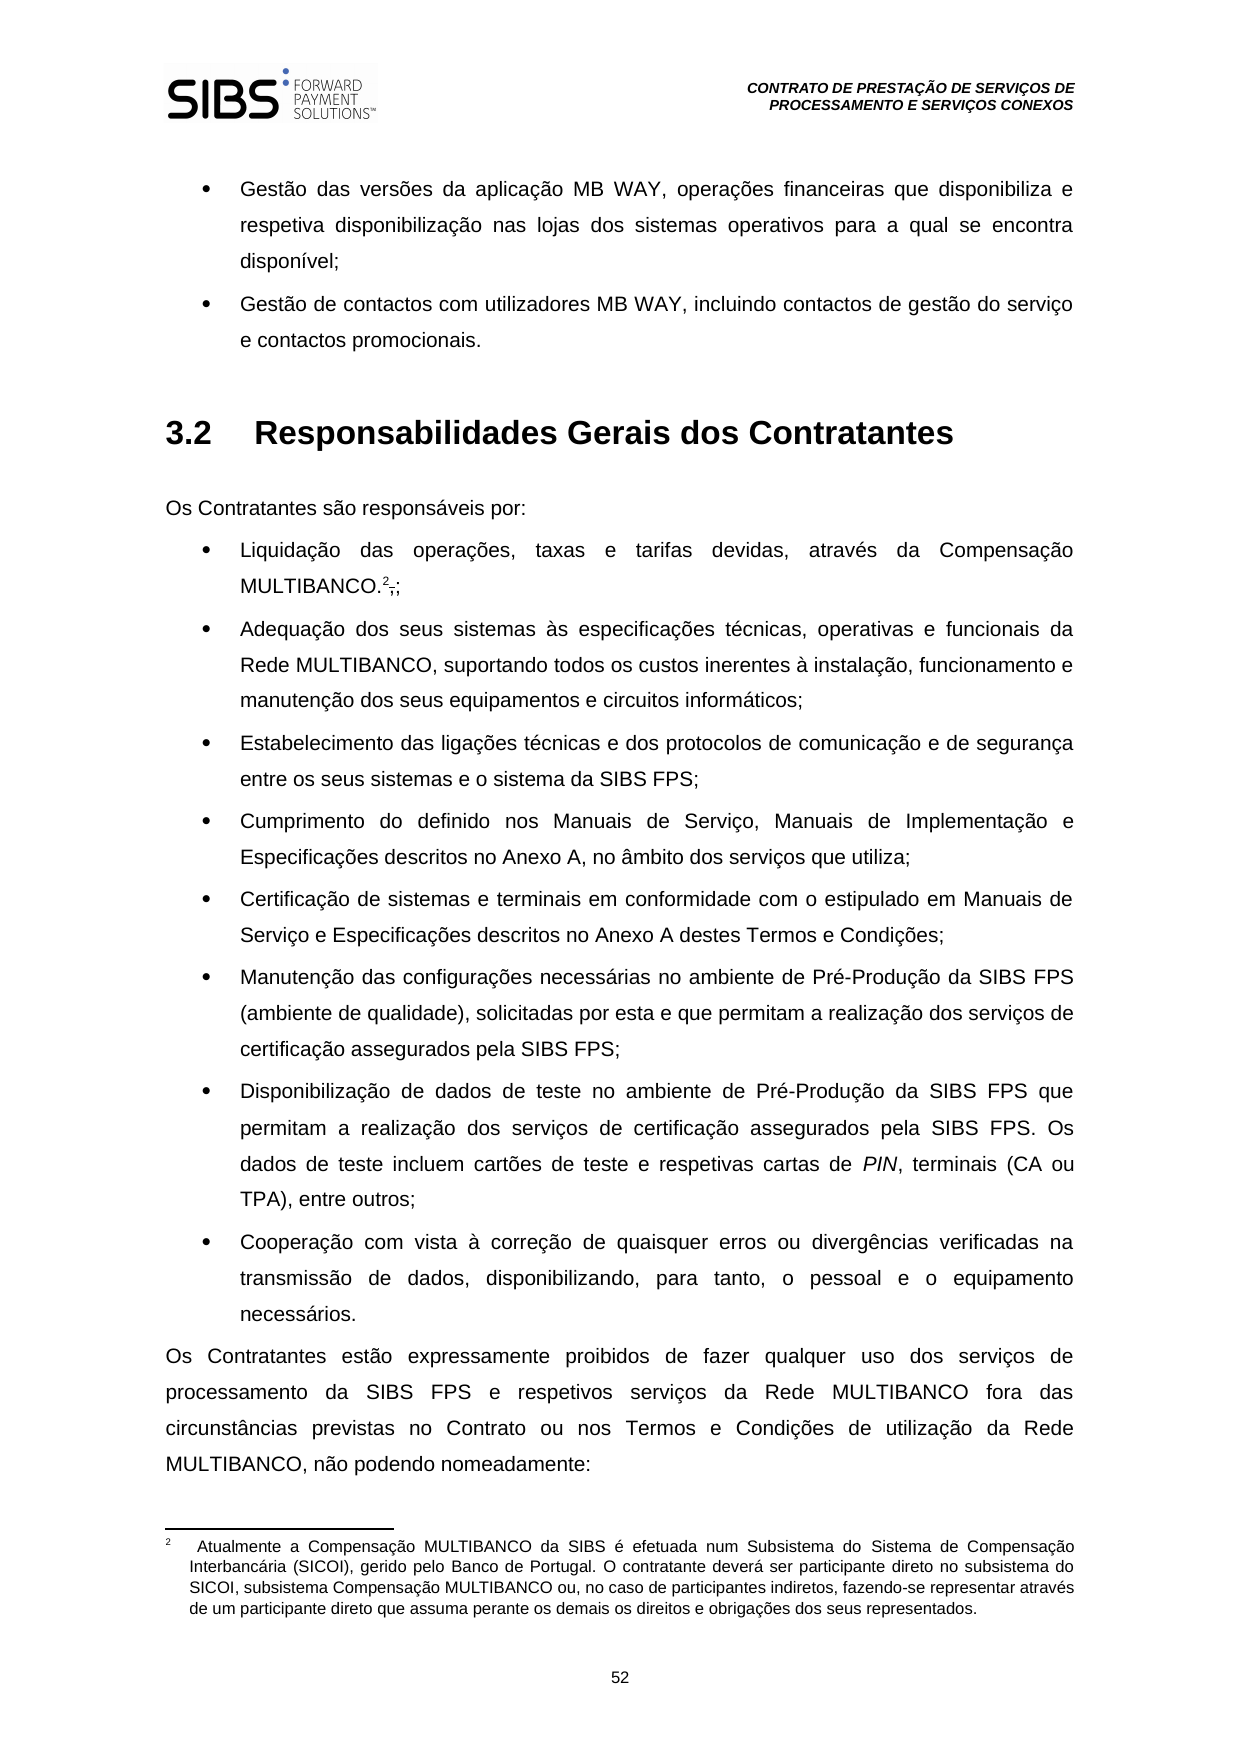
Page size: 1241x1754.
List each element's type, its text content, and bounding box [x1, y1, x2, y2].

list Disponibilização de dados de teste no ambiente de Pré-Produção da SIBS FPS que permitam a realização dos serviços de certificação assegurados pela SIBS FPS. Os dados de teste incluem cartões de teste e respetivas cartas de PIN, terminais (CA ou TPA), entre outros; [203, 1079, 1075, 1211]
list Gestão de contactos com utilizadores MB WAY, incluindo contactos de gestão do serviço e contactos promocionais. [203, 291, 1075, 351]
list Adequação dos seus sistemas às especificações técnicas, operativas e funcionais da Rede MULTIBANCO, suportando todos os custos inerentes à instalação, funcionamento e manutenção dos seus equipamentos e circuitos informáticos; [203, 616, 1075, 712]
text Os Contratantes são responsáveis por: [165, 496, 1075, 520]
list Responsabilidades Gerais dos Contratantes [165, 413, 1075, 452]
list Manutenção das configurações necessárias no ambiente de Pré-Produção da SIBS FPS (ambiente de qualidade), solicitadas por esta e que permitam a realização dos serviços de certificação assegurados pela SIBS FPS; [203, 965, 1075, 1061]
text Os Contratantes estão expressamente proibidos de fazer qualquer uso dos serviços de processamento da SIBS FPS e respetivos serviços da Rede MULTIBANCO fora das circunstâncias previstas no Contrato ou nos Termos e Condições de utilização da Rede MULTIBANCO, não podendo nomeadamente: [165, 1344, 1075, 1475]
list Liquidação das operações, taxas e tarifas devidas, através da Compensação MULTIBANCO.,; [203, 538, 1075, 598]
list Cooperação com vista à correção de quaisquer erros ou divergências verificadas na transmissão de dados, disponibilizando, para tanto, o pessoal e o equipamento necessários. [203, 1229, 1075, 1325]
list Certificação de sistemas e terminais em conformidade com o estipulado em Manuais de Serviço e Especificações descritos no Anexo A destes Termos e Condições; [203, 887, 1075, 947]
list Gestão das versões da aplicação MB WAY, operações financeiras que disponibiliza e respetiva disponibilização nas lojas dos sistemas operativos para a qual se encontra disponível; [203, 177, 1075, 273]
list Cumprimento do definido nos Manuais de Serviço, Manuais de Implementação e Especificações descritos no Anexo A, no âmbito dos serviços que utiliza; [203, 809, 1075, 869]
list Estabelecimento das ligações técnicas e dos protocolos de comunicação e de segurança entre os seus sistemas e o sistema da SIBS FPS; [203, 731, 1075, 791]
